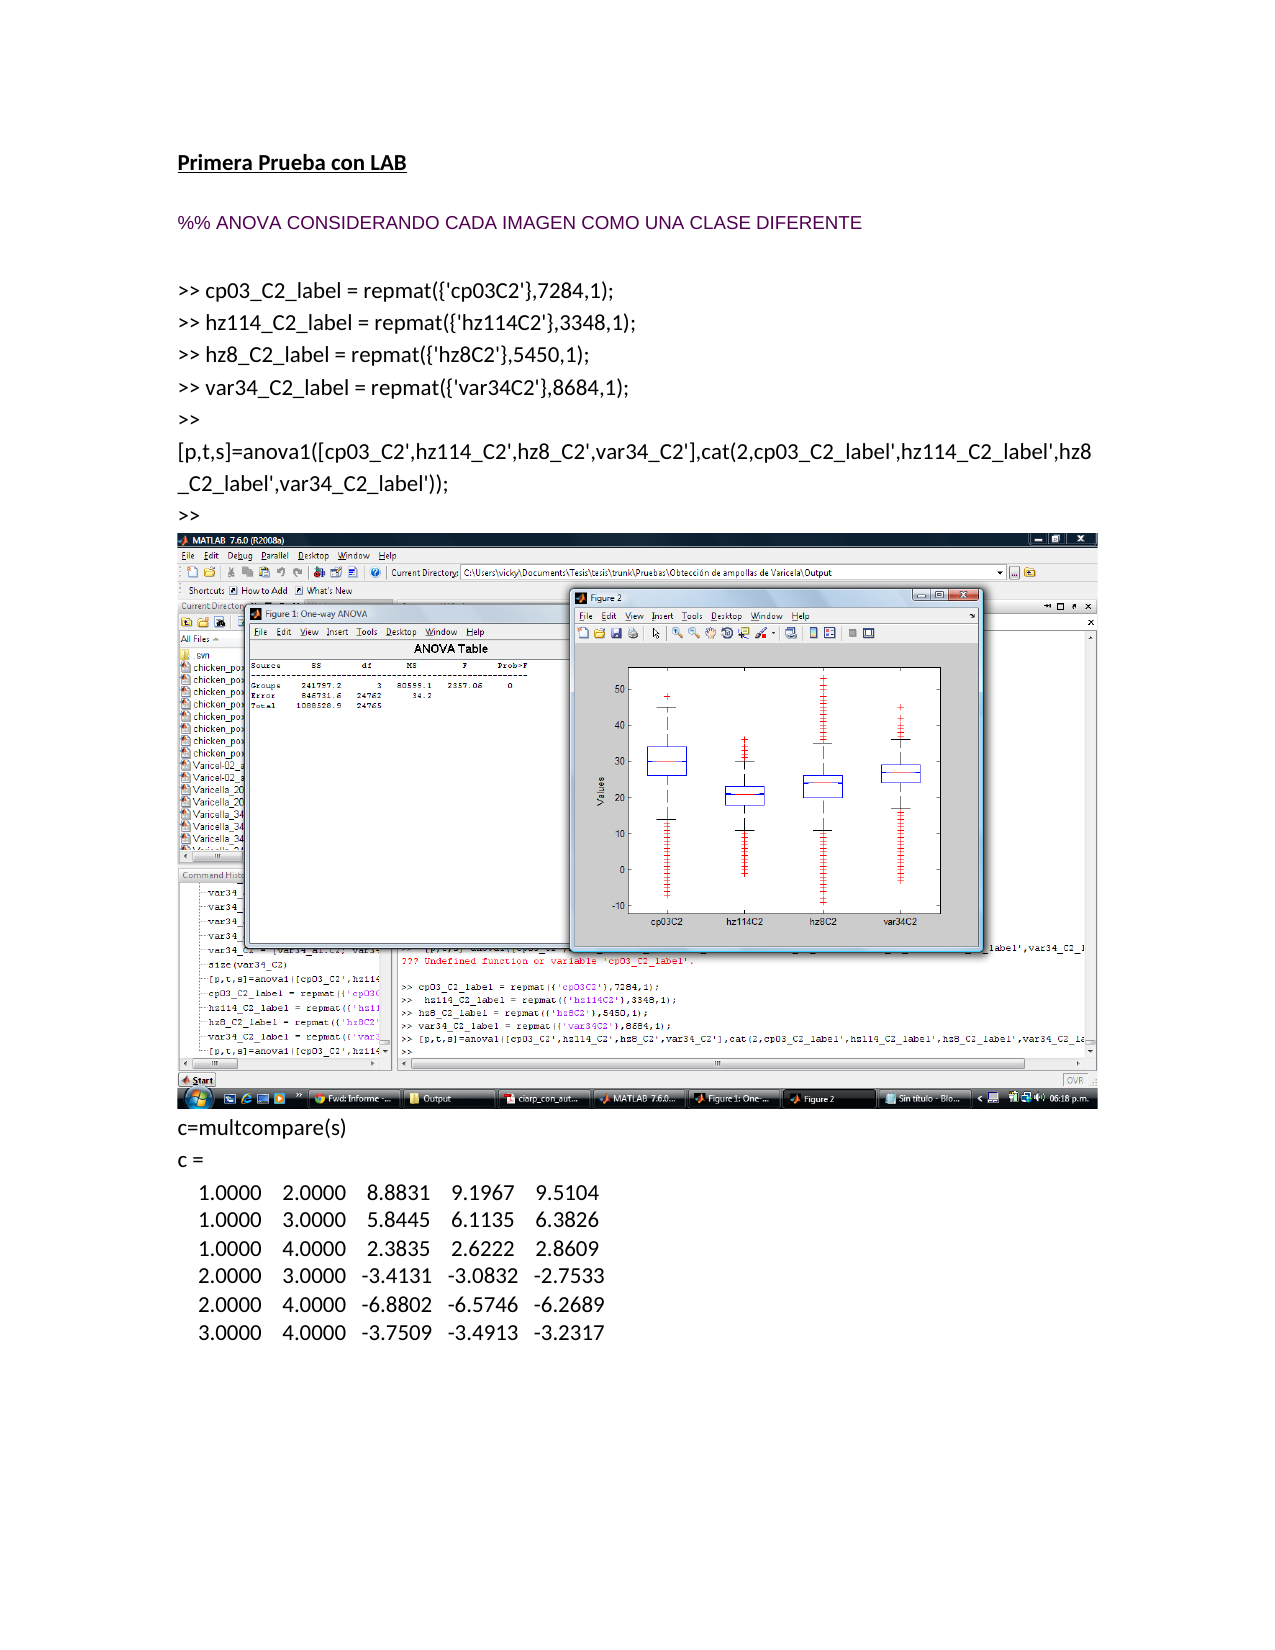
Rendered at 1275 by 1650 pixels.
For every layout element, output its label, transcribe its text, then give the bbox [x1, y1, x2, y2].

text Primera Prueba con LAB [177, 148, 1098, 176]
text >> [p,t,s]=anova1([cp03_C2',hz114_C2',hz8_C2',var34_C2'],cat(2,cp03_C2_label',hz114_C2_label',hz8_C2_label',var34_C2_label')); [177, 405, 1098, 497]
text 2.0000 3.0000 -3.4131 -3.0832 -2.7533 [177, 1262, 1098, 1290]
text c = [177, 1145, 1098, 1173]
text %% ANOVA CONSIDERANDO CADA IMAGEN COMO UNA CLASE DIFERENTE [177, 212, 1098, 233]
text c=multcompare(s) [177, 1113, 1098, 1141]
text 2.0000 4.0000 -6.8802 -6.5746 -6.2689 [177, 1290, 1098, 1318]
text >> [177, 501, 1098, 529]
text 1.0000 4.0000 2.3835 2.6222 2.8609 [177, 1234, 1098, 1262]
text 1.0000 3.0000 5.8445 6.1135 6.3826 [177, 1206, 1098, 1234]
text 3.0000 4.0000 -3.7509 -3.4913 -3.2317 [177, 1318, 1098, 1346]
text >> cp03_C2_label = repmat({'cp03C2'},7284,1); [177, 276, 1098, 304]
text 1.0000 2.0000 8.8831 9.1967 9.5104 [177, 1178, 1098, 1206]
text >> var34_C2_label = repmat({'var34C2'},8684,1); [177, 373, 1098, 401]
text >> hz8_C2_label = repmat({'hz8C2'},5450,1); [177, 341, 1098, 368]
text >> hz114_C2_label = repmat({'hz114C2'},3348,1); [177, 308, 1098, 336]
picture [177, 533, 1098, 1109]
